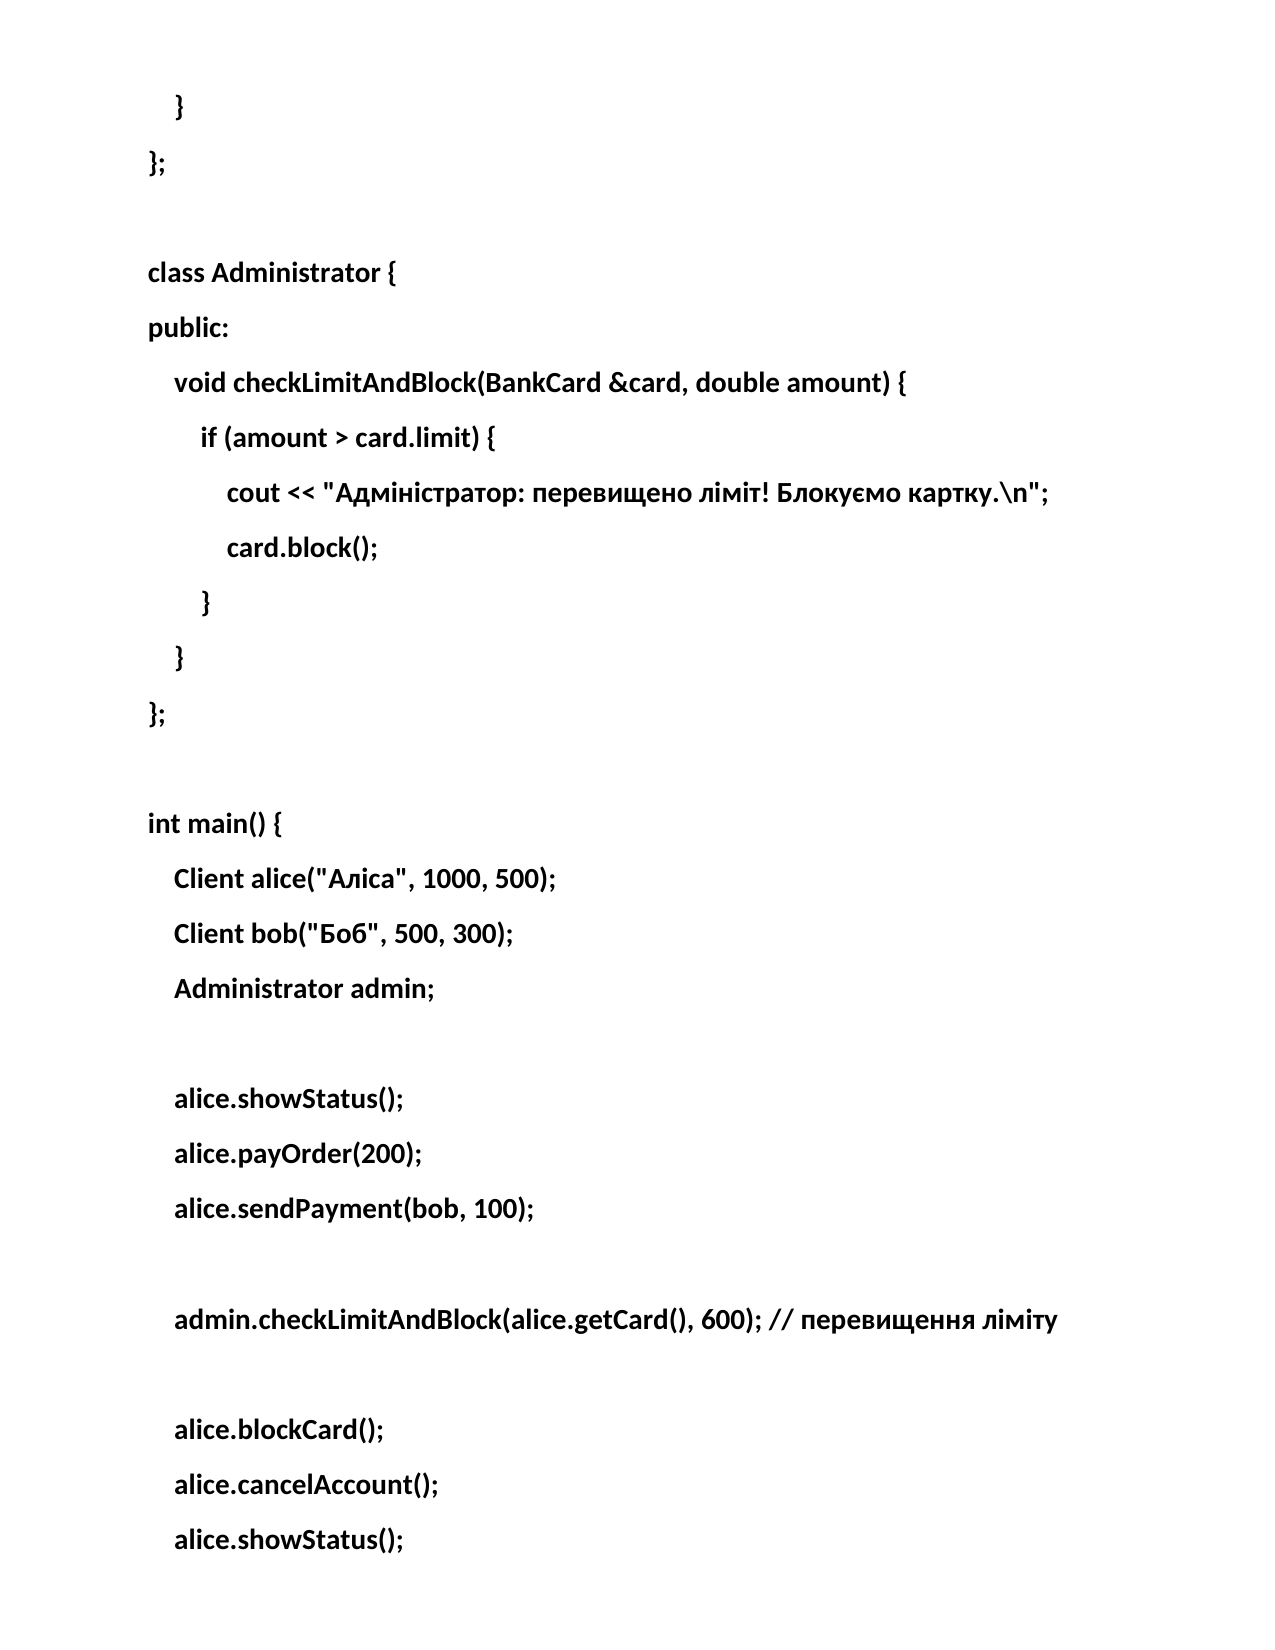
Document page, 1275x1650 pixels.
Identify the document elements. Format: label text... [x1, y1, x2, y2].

text Administrator admin; [148, 970, 1186, 1006]
text alice.payOrder(200); [148, 1136, 1186, 1171]
text public: [148, 309, 1186, 344]
text } [148, 584, 1186, 620]
text alice.sendPayment(bob, 100); [148, 1191, 1186, 1226]
text int main() { [148, 805, 1186, 841]
text alice.blockCard(); [148, 1411, 1186, 1447]
text alice.cancelAccount(); [148, 1466, 1186, 1502]
text void checkLimitAndBlock(BankCard &card, double amount) { [148, 364, 1186, 400]
text cout << "Адміністратор: перевищено ліміт! Блокуємо картку.\n"; [148, 474, 1186, 510]
text card.block(); [148, 529, 1186, 565]
text alice.showStatus(); [148, 1521, 1186, 1557]
text }; [148, 144, 1186, 179]
text admin.checkLimitAndBlock(alice.getCard(), 600); // перевищення ліміту [148, 1301, 1186, 1336]
text }; [148, 695, 1186, 730]
text } [148, 88, 1186, 124]
text Client bob("Боб", 500, 300); [148, 915, 1186, 951]
text if (amount > card.limit) { [148, 419, 1186, 455]
text class Administrator { [148, 254, 1186, 289]
text Client alice("Аліса", 1000, 500); [148, 860, 1186, 896]
text alice.showStatus(); [148, 1080, 1186, 1116]
text } [148, 639, 1186, 675]
